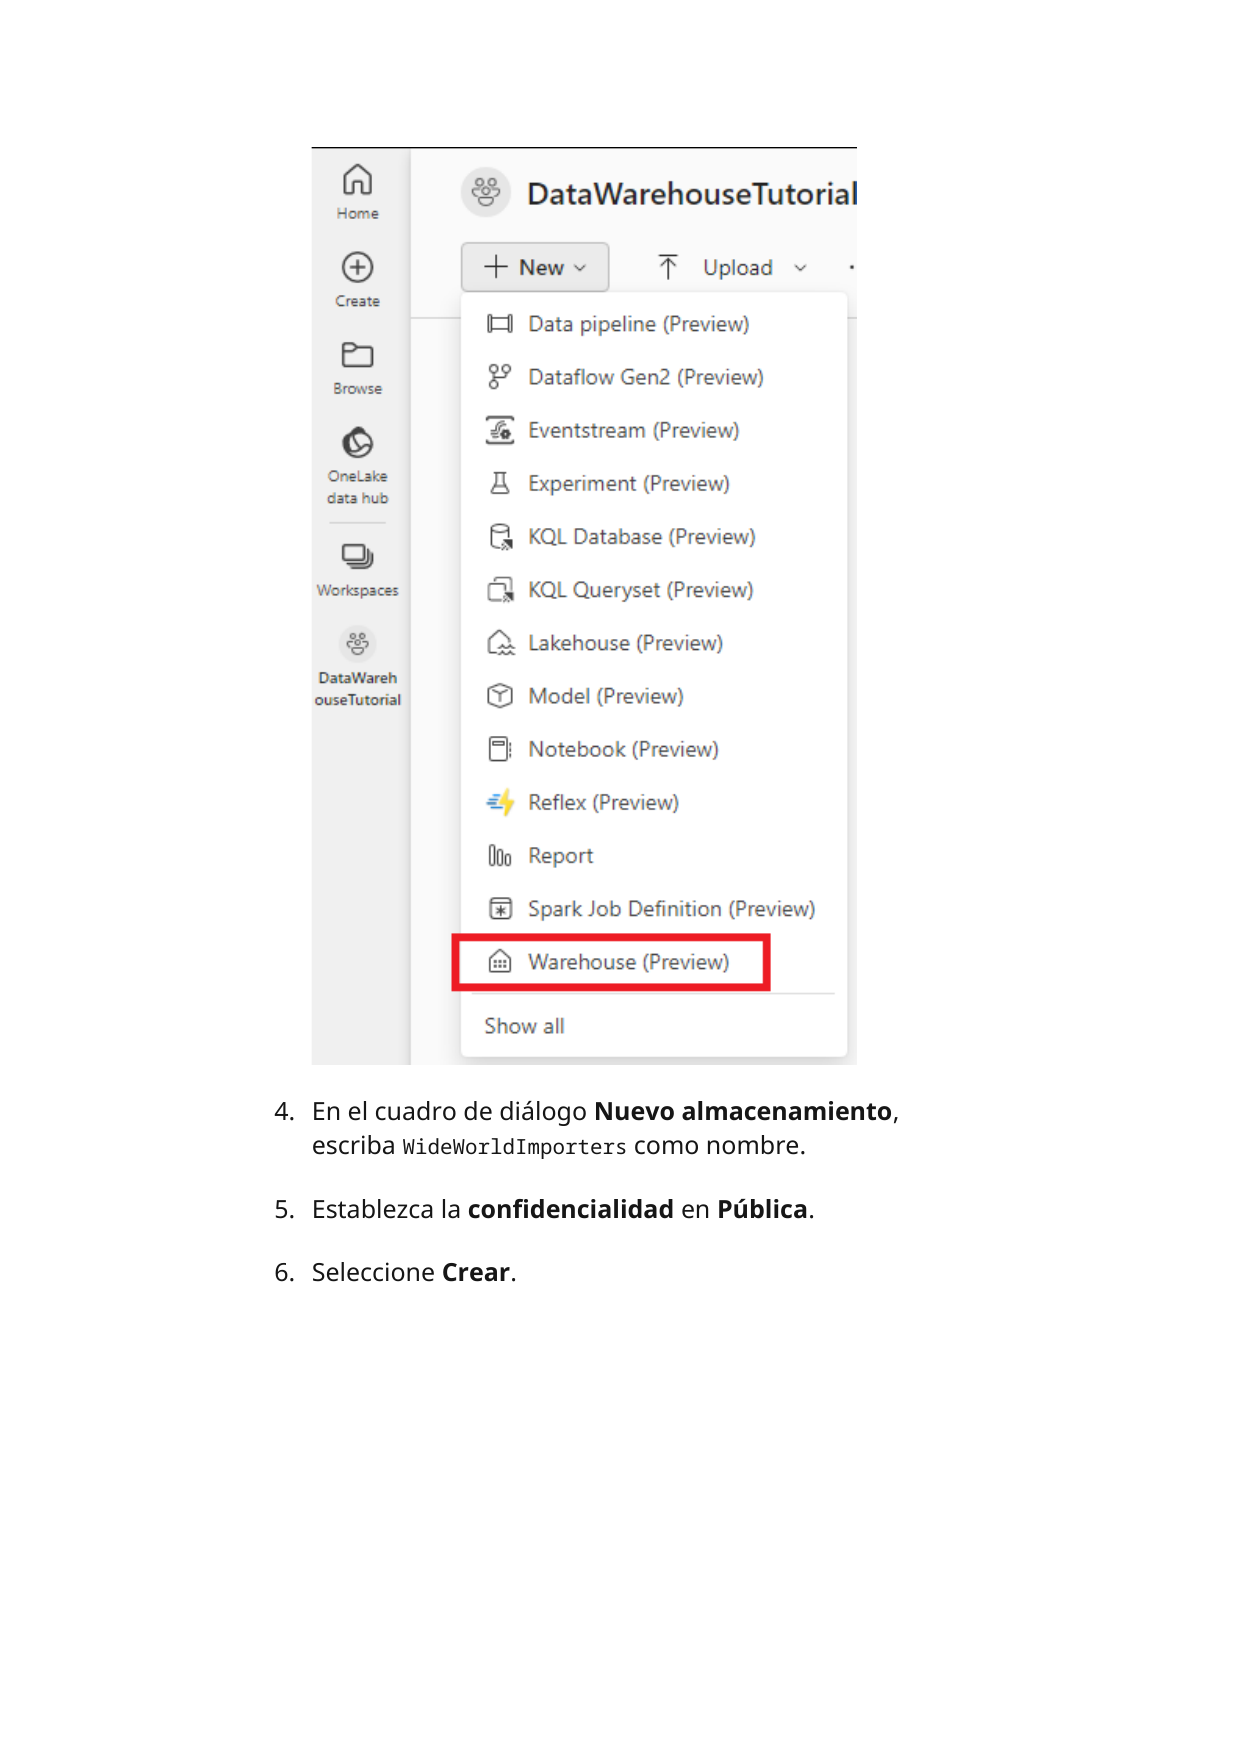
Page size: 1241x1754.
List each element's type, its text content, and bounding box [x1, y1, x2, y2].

list Seleccione Crear. [274, 1254, 1063, 1288]
picture [311, 147, 857, 1065]
list Establezca la confidencialidad en Pública. [274, 1191, 1063, 1225]
list En el cuadro de diálogo Nuevo almacenamiento, escriba WideWorldImporters como nombre. [274, 1094, 1063, 1162]
